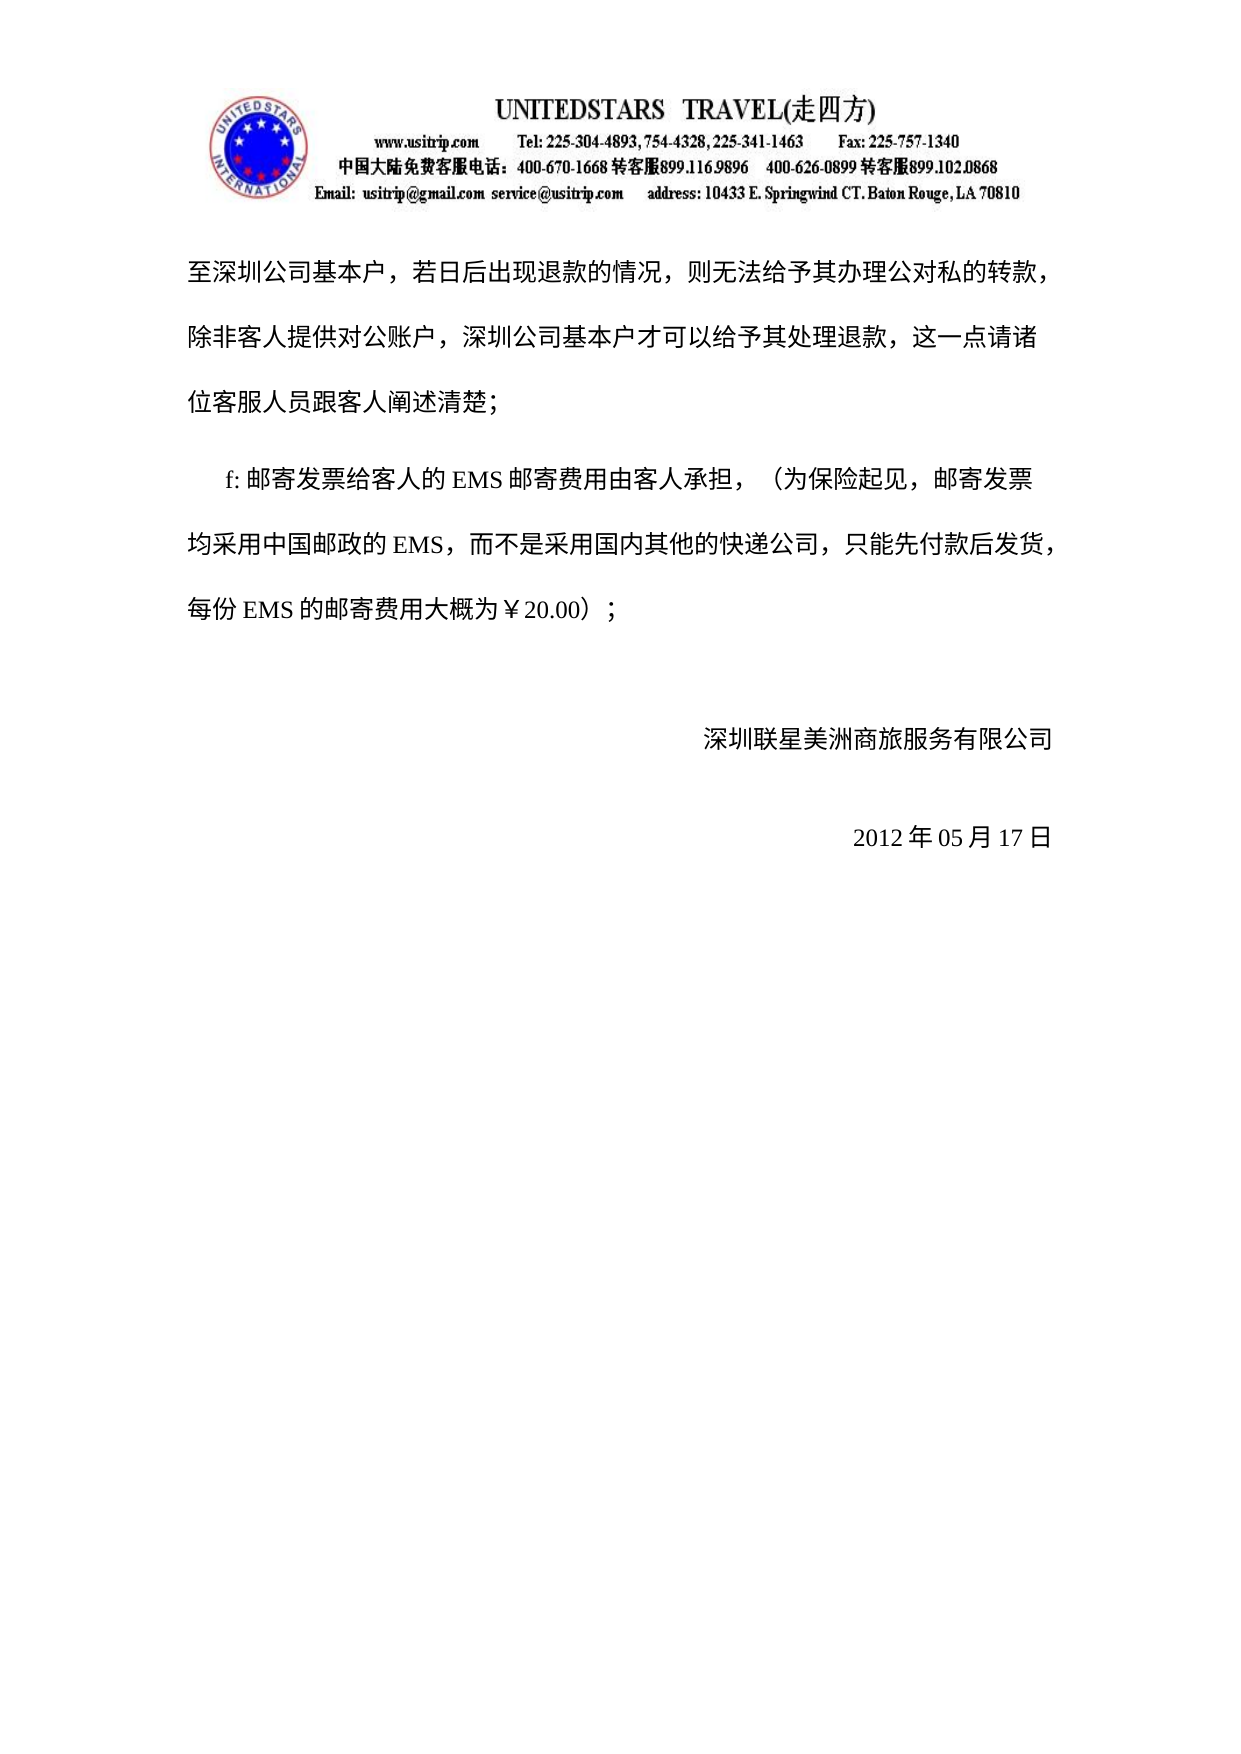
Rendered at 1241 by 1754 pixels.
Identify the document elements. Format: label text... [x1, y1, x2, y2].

text e：因为公司基本户是不能直接对接私人账户转款的，所以若是客人将款项汇至深圳公司基本户，若日后出现退款的情况，则无法给予其办理公对私的转款，除非客人提供对公账户，深圳公司基本户才可以给予其处理退款，这一点请诸位客服人员跟客人阐述清楚； [187, 238, 1053, 433]
text 深圳联星美洲商旅服务有限公司 [187, 705, 1053, 770]
picture [187, 88, 1053, 212]
text 2012年05月17日 [187, 803, 1053, 868]
text f: 邮寄发票给客人的EMS邮寄费用由客人承担，（为保险起见，邮寄发票均采用中国邮政的EMS，而不是采用国内其他的快递公司，只能先付款后发货，每份EMS的邮寄费用大概为￥20.00）； [187, 445, 1053, 640]
